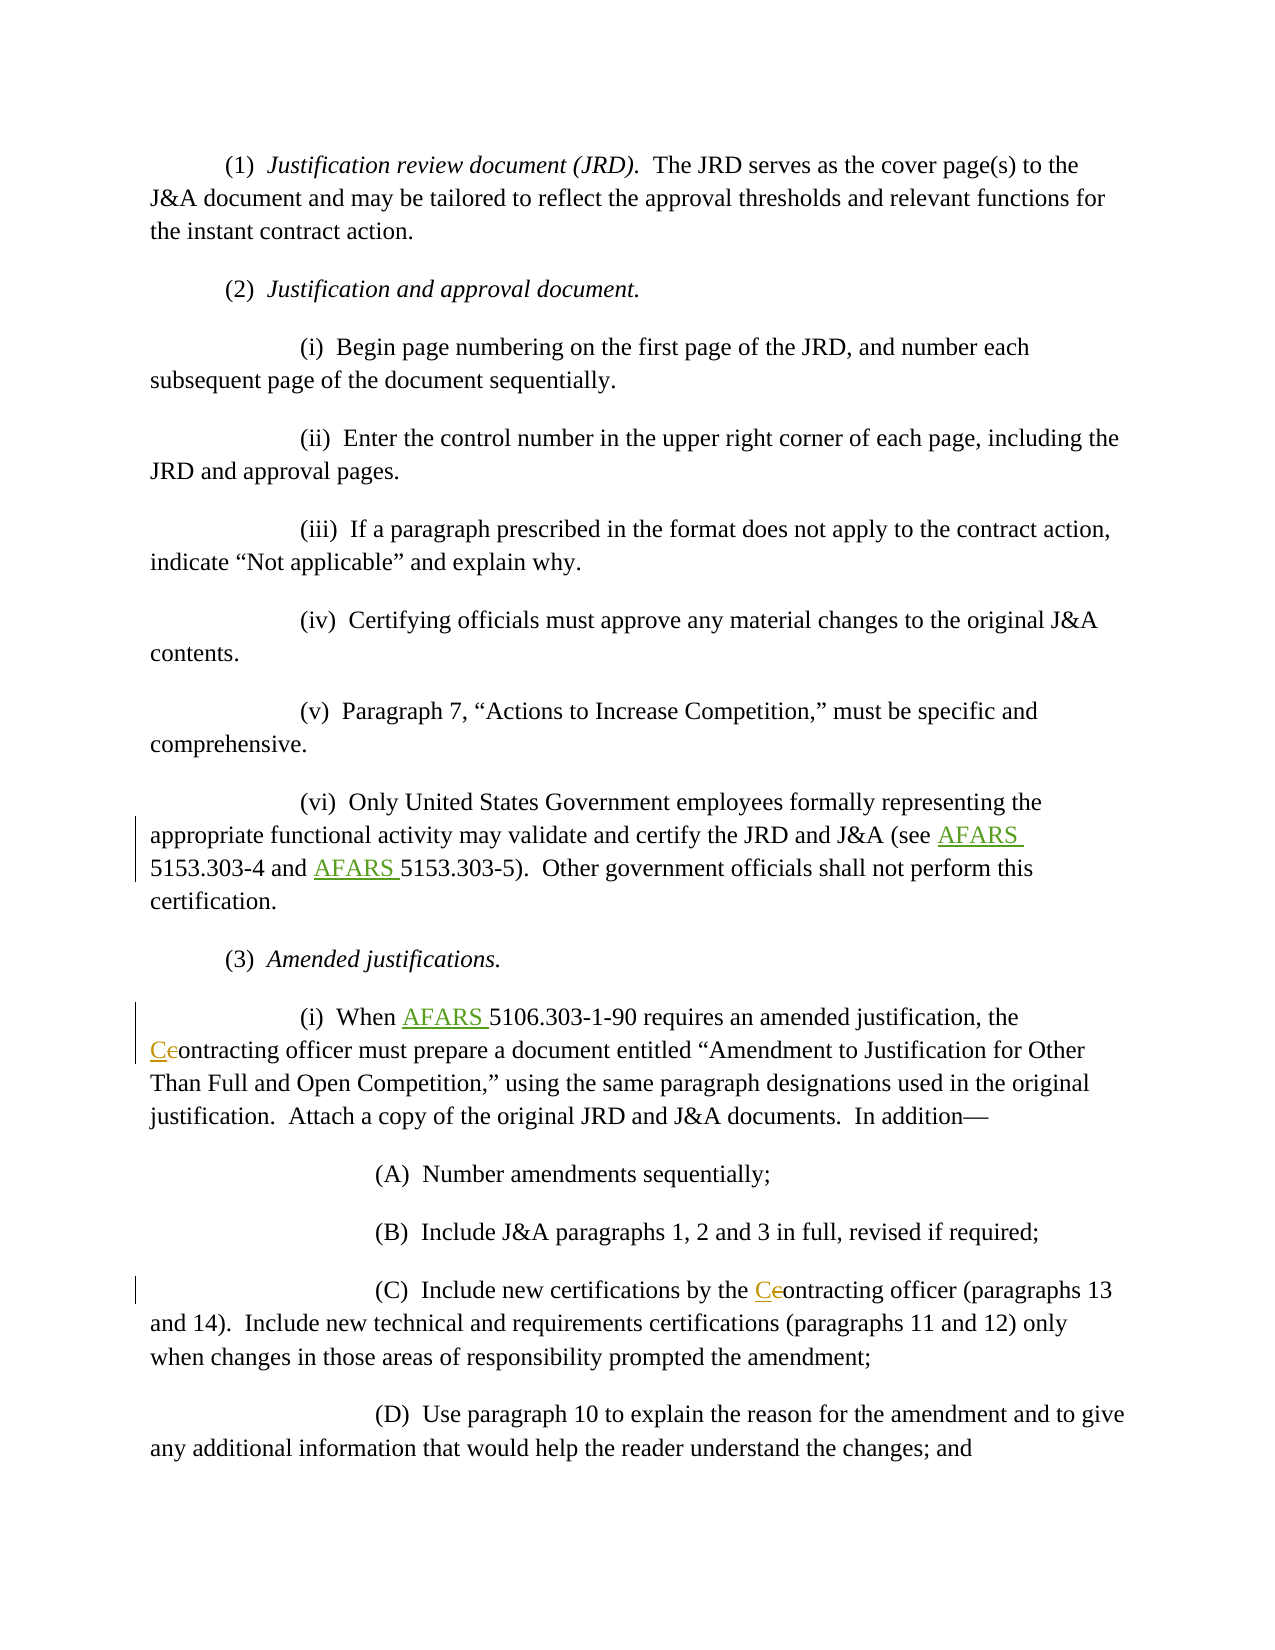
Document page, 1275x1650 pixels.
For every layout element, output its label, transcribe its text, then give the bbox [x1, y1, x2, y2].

text (2) Justification and approval document. [150, 274, 1125, 303]
text (A) Number amendments sequentially; [150, 1159, 1125, 1188]
text (D) Use paragraph 10 to explain the reason for the amendment and to give any additional information that would help the reader understand the changes; and [150, 1399, 1125, 1461]
text (iii) If a paragraph prescribed in the format does not apply to the contract action, indicate “Not applicable” and explain why. [150, 514, 1125, 576]
text (vi) Only United States Government employees formally representing the appropriate functional activity may validate and certify the JRD and J&A (see 5153.303-4 and 5153.303-5). Other government officials shall not perform this certification. [150, 787, 1125, 915]
text (1) Justification review document (JRD). The JRD serves as the cover page(s) to the J&A document and may be tailored to reflect the approval thresholds and relevant functions for the instant contract action. [150, 150, 1125, 245]
text (B) Include J&A paragraphs 1, 2 and 3 in full, revised if required; [150, 1217, 1125, 1246]
text (v) Paragraph 7, “Actions to Increase Competition,” must be specific and comprehensive. [150, 696, 1125, 758]
text (iv) Certifying officials must approve any material changes to the original J&A contents. [150, 605, 1125, 667]
text (C) Include new certifications by the ontracting officer (paragraphs 13 and 14). Include new technical and requirements certifications (paragraphs 11 and 12) only when changes in those areas of responsibility prompted the amendment; [150, 1276, 1125, 1370]
text (3) Amended justifications. [150, 944, 1125, 973]
text (ii) Enter the control number in the upper right corner of each page, including the JRD and approval pages. [150, 423, 1125, 485]
text (i) Begin page numbering on the first page of the JRD, and number each subsequent page of the document sequentially. [150, 332, 1125, 394]
text (i) When 5106.303-1-90 requires an amended justification, the ontracting officer must prepare a document entitled “Amendment to Justification for Other Than Full and Open Competition,” using the same paragraph designations used in the original justification. Attach a copy of the original JRD and J&A documents. In addition— [150, 1002, 1125, 1130]
